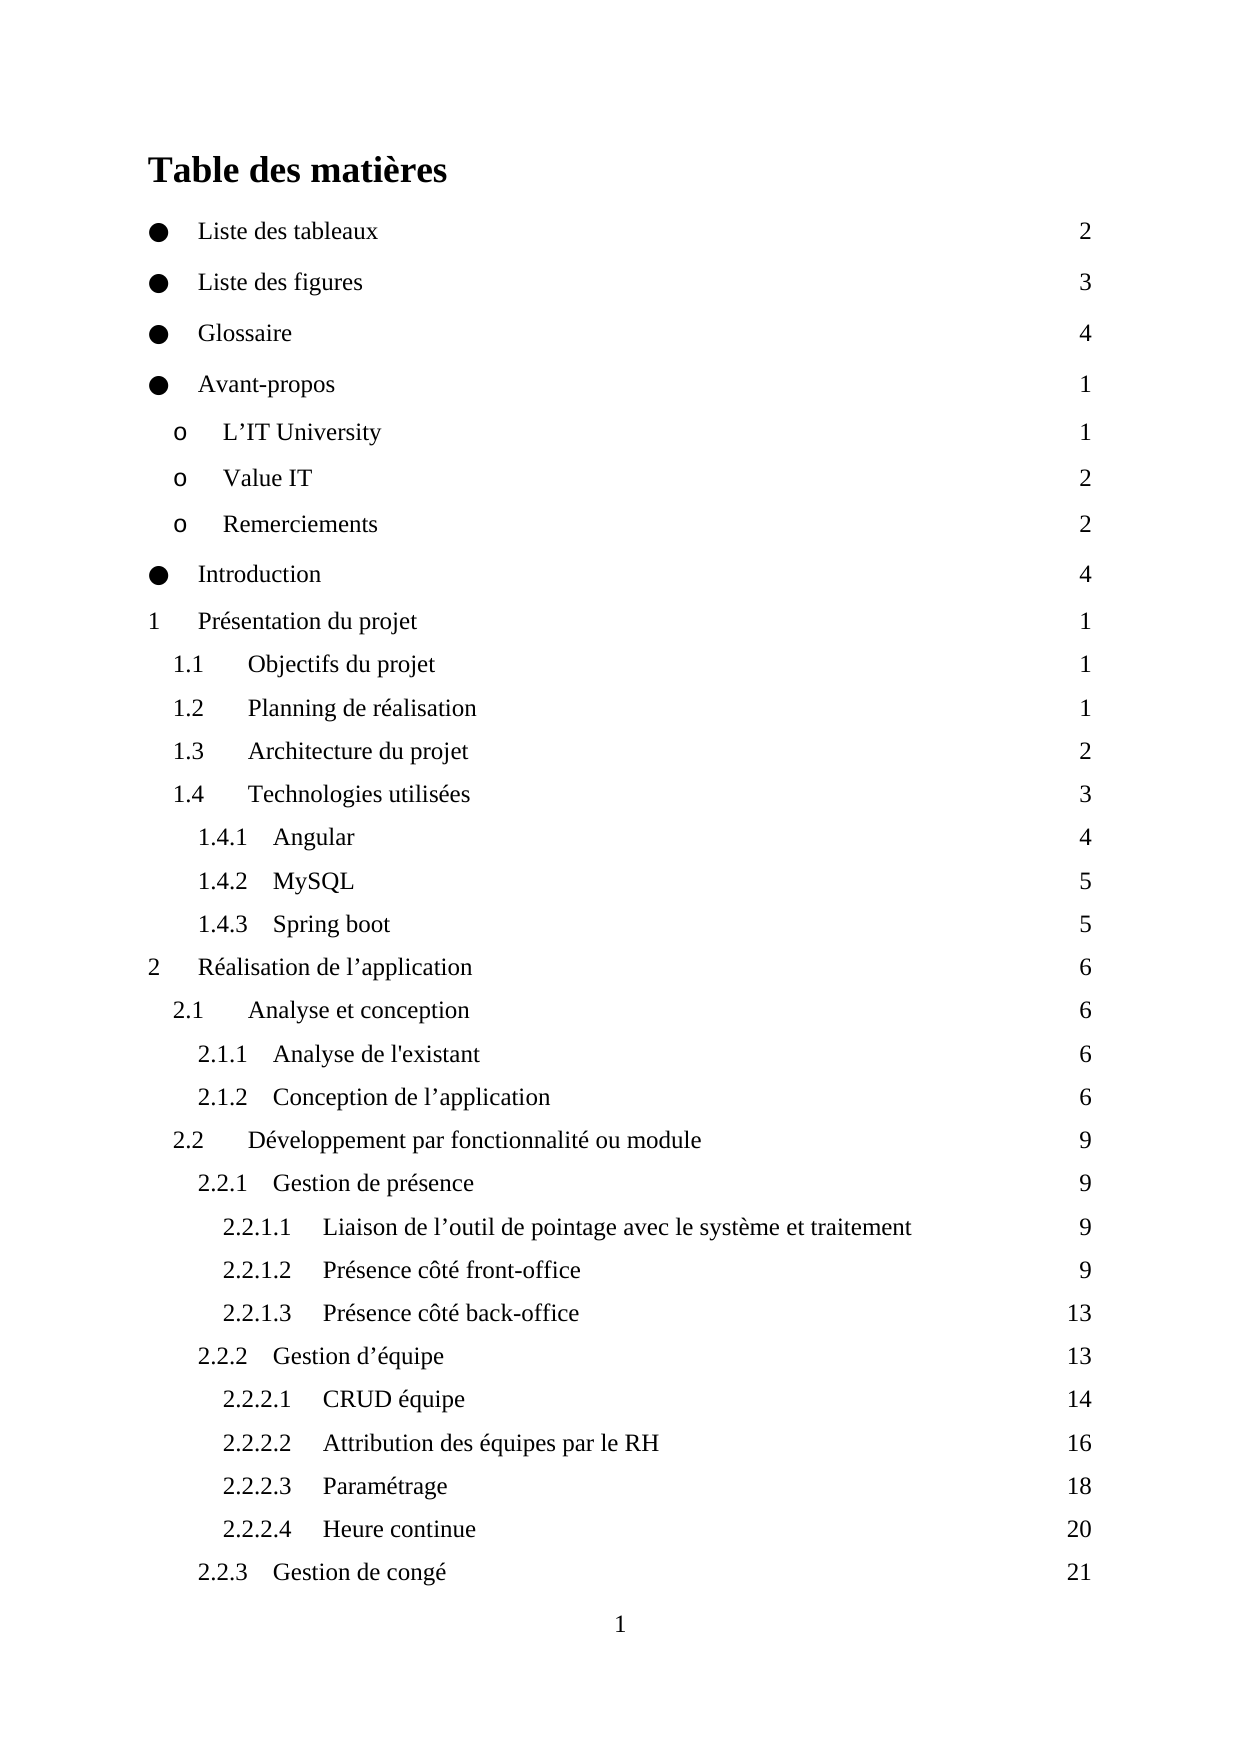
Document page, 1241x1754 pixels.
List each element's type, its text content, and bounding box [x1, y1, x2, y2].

text Table des matières [148, 148, 1092, 191]
